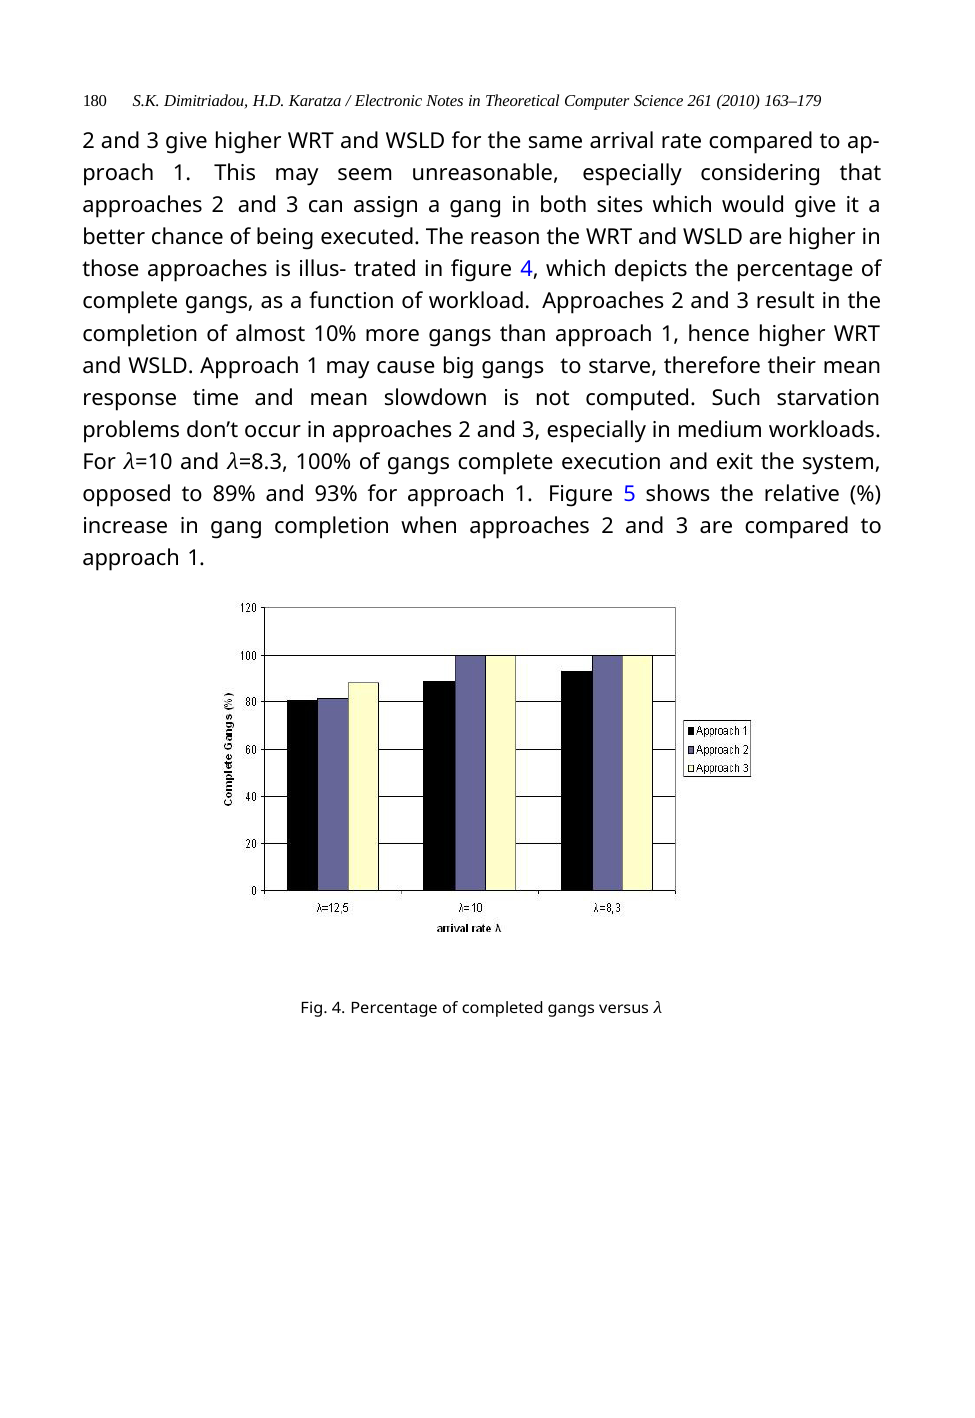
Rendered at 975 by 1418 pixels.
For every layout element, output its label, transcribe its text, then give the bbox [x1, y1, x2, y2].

text Fig. 4. Percentage of completed gangs versus λ [127, 997, 837, 1018]
text 2 and 3 give higher WRT and WSLD for the same arrival rate compared to ap- proach 1. This may seem unreasonable, especially considering that approaches 2 and 3 can assign a gang in both sites which would give it a better chance of being executed. The reason the WRT and WSLD are higher in those approaches is illus- trated in figure 4, which depicts the percentage of complete gangs, as a function of workload. Approaches 2 and 3 result in the completion of almost 10% more gangs than approach 1, hence higher WRT and WSLD. Approach 1 may cause big gangs to starve, therefore their mean response time and mean slowdown is not computed. Such starvation problems don’t occur in approaches 2 and 3, especially in medium workloads. For λ=10 and λ=8.3, 100% of gangs complete execution and exit the system, opposed to 89% and 93% for approach 1. Figure 5 shows the relative (%) increase in gang completion when approaches 2 and 3 are compared to approach 1. [82, 125, 882, 572]
picture [221, 600, 757, 932]
